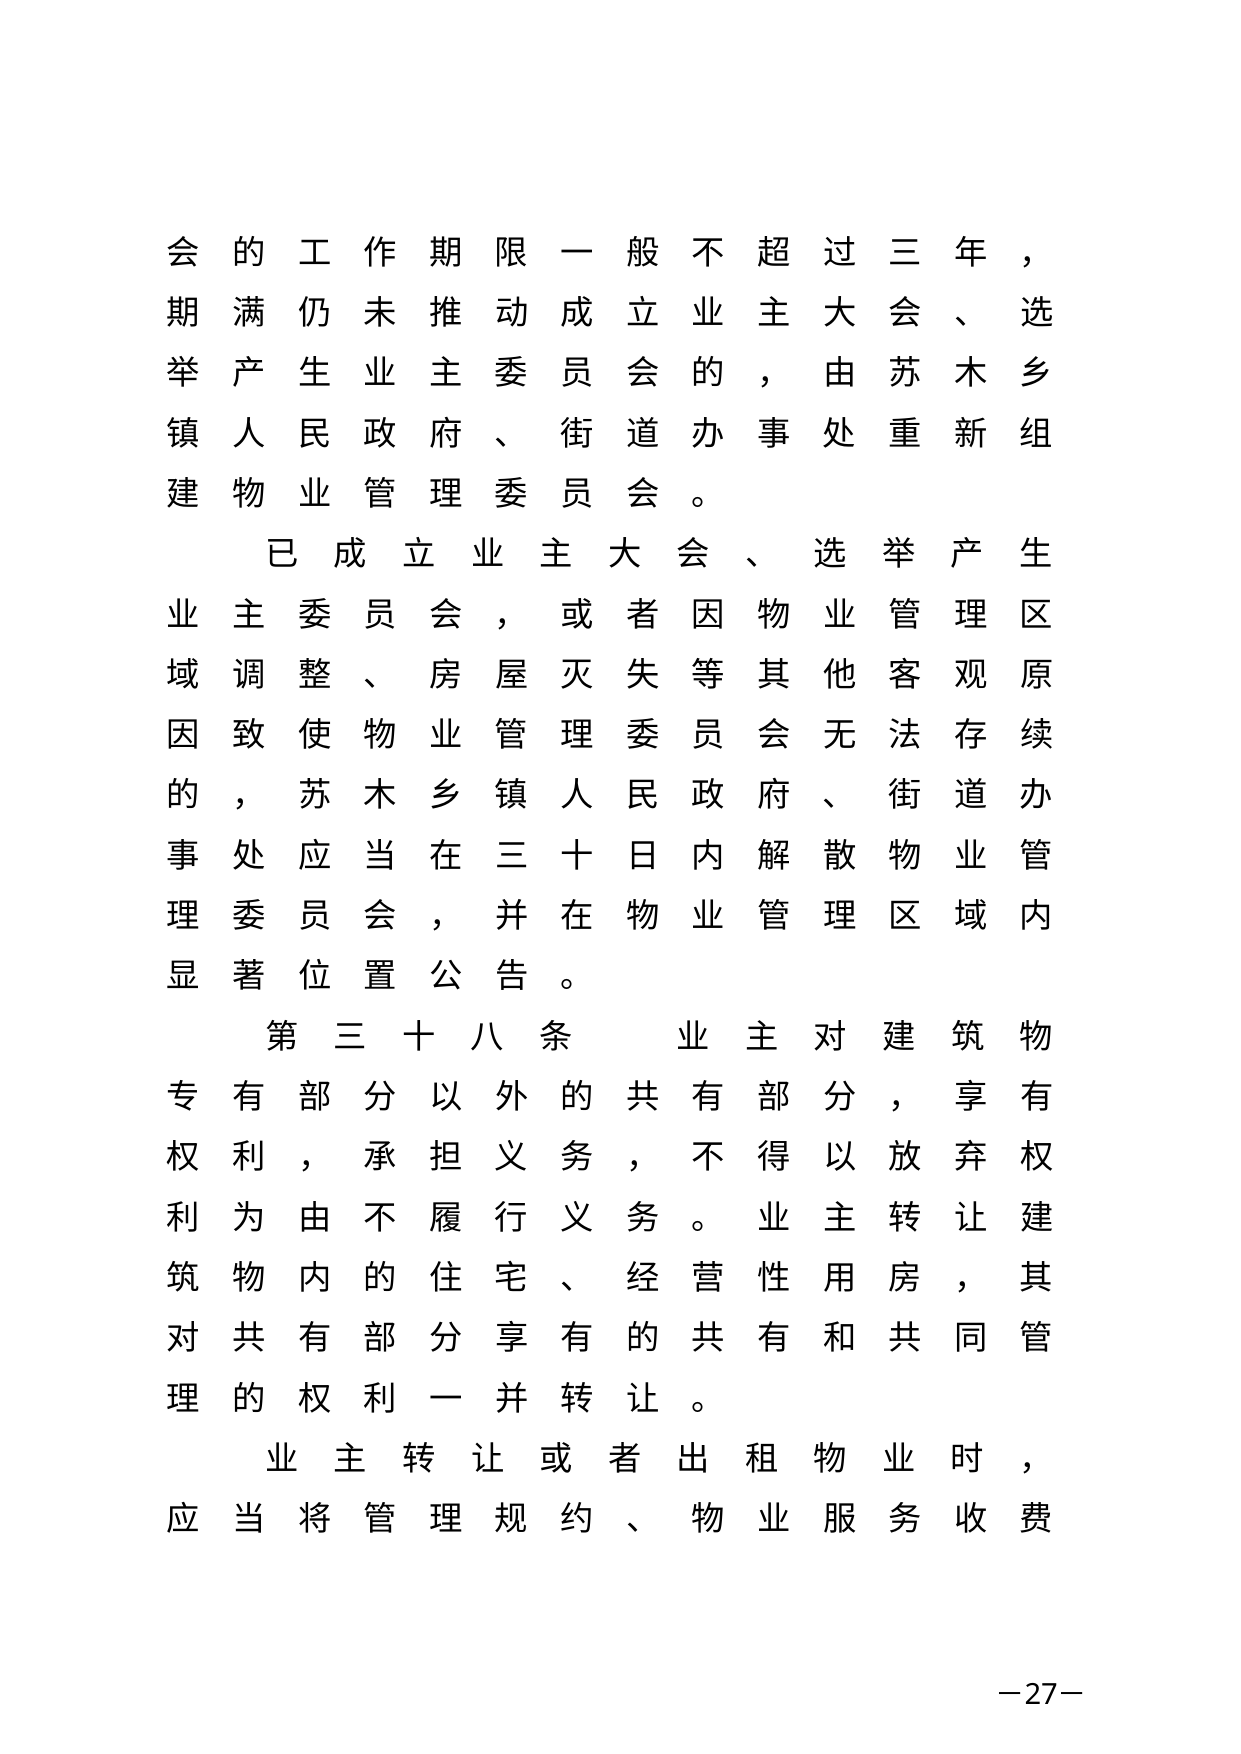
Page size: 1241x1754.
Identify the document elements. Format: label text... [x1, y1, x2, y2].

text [167, 1426, 1085, 1546]
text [167, 219, 1085, 521]
text 已成立业主大会、选举产生业主委员会，或者因物业管理区域调整、房屋灭失等其他客观原因致使物业管理委员会无法存续的，苏木乡镇人民政府、街道办事处应当在三十日内解散物业管理委员会，并在物业管理区域内显著位置公告。 [167, 521, 1085, 1003]
text 第三十八条 业主对建筑物专有部分以外的共有部分，享有权利，承担义务，不得以放弃权利为由不履行义务。业主转让建筑物内的住宅、经营性用房，其对共有部分享有的共有和共同管理的权利一并转让。 [167, 1003, 1085, 1426]
